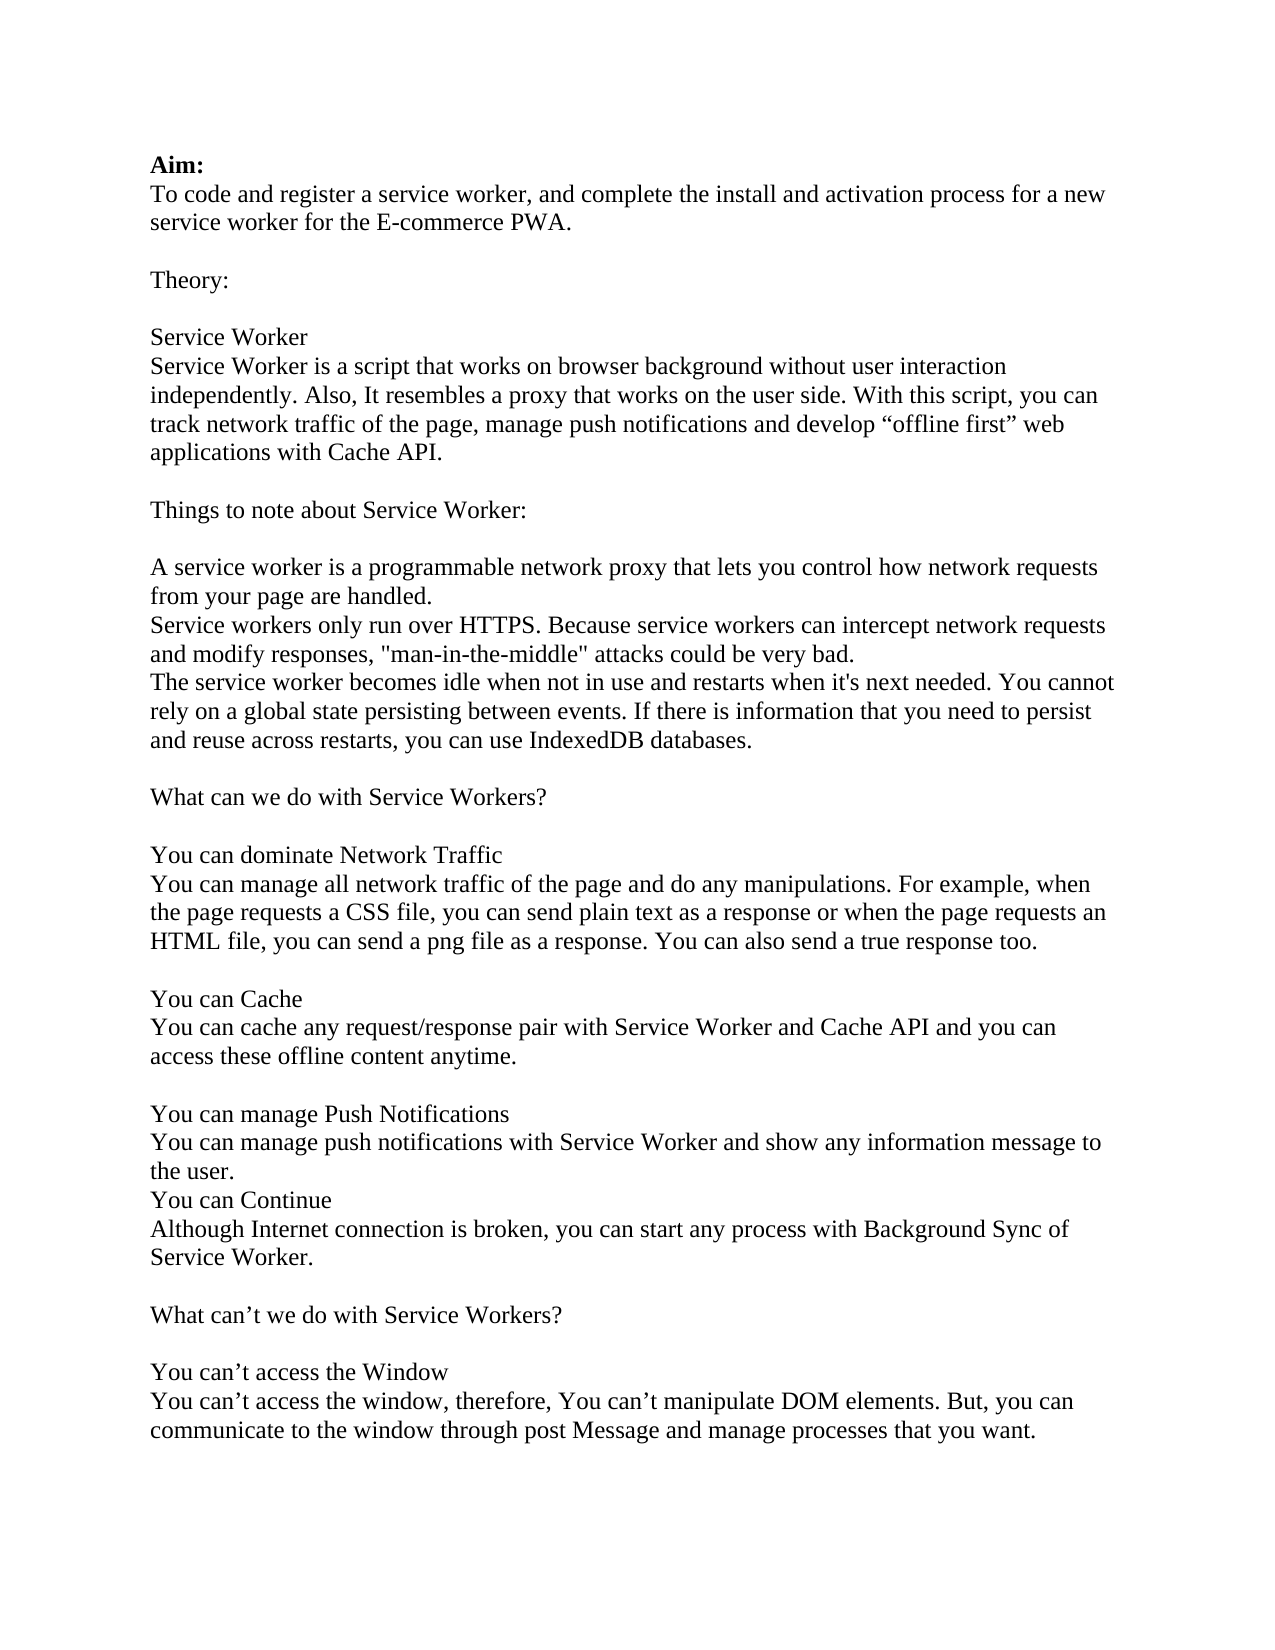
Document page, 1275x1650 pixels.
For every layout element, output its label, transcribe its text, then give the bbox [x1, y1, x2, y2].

subtitle A service worker is a programmable network proxy that lets you control how network requests from your page are handled. [150, 552, 1125, 610]
subtitle You can dominate Network Traffic [150, 840, 1125, 869]
subtitle Things to note about Service Worker: [150, 495, 1125, 524]
subtitle What can we do with Service Workers? [150, 782, 1125, 811]
subtitle What can’t we do with Service Workers? [150, 1300, 1125, 1329]
subtitle You can Cache [150, 984, 1125, 1012]
subtitle The service worker becomes idle when not in use and restarts when it's next needed. You cannot rely on a global state persisting between events. If there is information that you need to persist and reuse across restarts, you can use IndexedDB databases. [150, 667, 1125, 754]
subtitle Service workers only run over HTTPS. Because service workers can intercept network requests and modify responses, "man-in-the-middle" attacks could be very bad. [150, 610, 1125, 667]
subtitle Service Worker is a script that works on browser background without user interaction independently. Also, It resembles a proxy that works on the user side. With this script, you can track network traffic of the page, manage push notifications and develop “offline first” web applications with Cache API. [150, 351, 1125, 466]
subtitle You can’t access the window, therefore, You can’t manipulate DOM elements. But, you can communicate to the window through post Message and manage processes that you want. [150, 1386, 1125, 1444]
subtitle You can manage all network traffic of the page and do any manipulations. For example, when the page requests a CSS file, you can send plain text as a response or when the page requests an HTML file, you can send a png file as a response. You can also send a true response too. [150, 869, 1125, 955]
subtitle You can manage push notifications with Service Worker and show any information message to the user. [150, 1127, 1125, 1185]
subtitle You can’t access the Window [150, 1357, 1125, 1386]
subtitle Although Internet connection is broken, you can start any process with Background Sync of Service Worker. [150, 1214, 1125, 1271]
subtitle You can Continue [150, 1185, 1125, 1214]
subtitle You can manage Push Notifications [150, 1099, 1125, 1127]
subtitle Service Worker [150, 322, 1125, 351]
subtitle You can cache any request/response pair with Service Worker and Cache API and you can access these offline content anytime. [150, 1012, 1125, 1070]
subtitle Aim: [150, 150, 1125, 179]
subtitle To code and register a service worker, and complete the install and activation process for a new service worker for the E-commerce PWA. [150, 179, 1125, 236]
subtitle Theory: [150, 265, 1125, 294]
